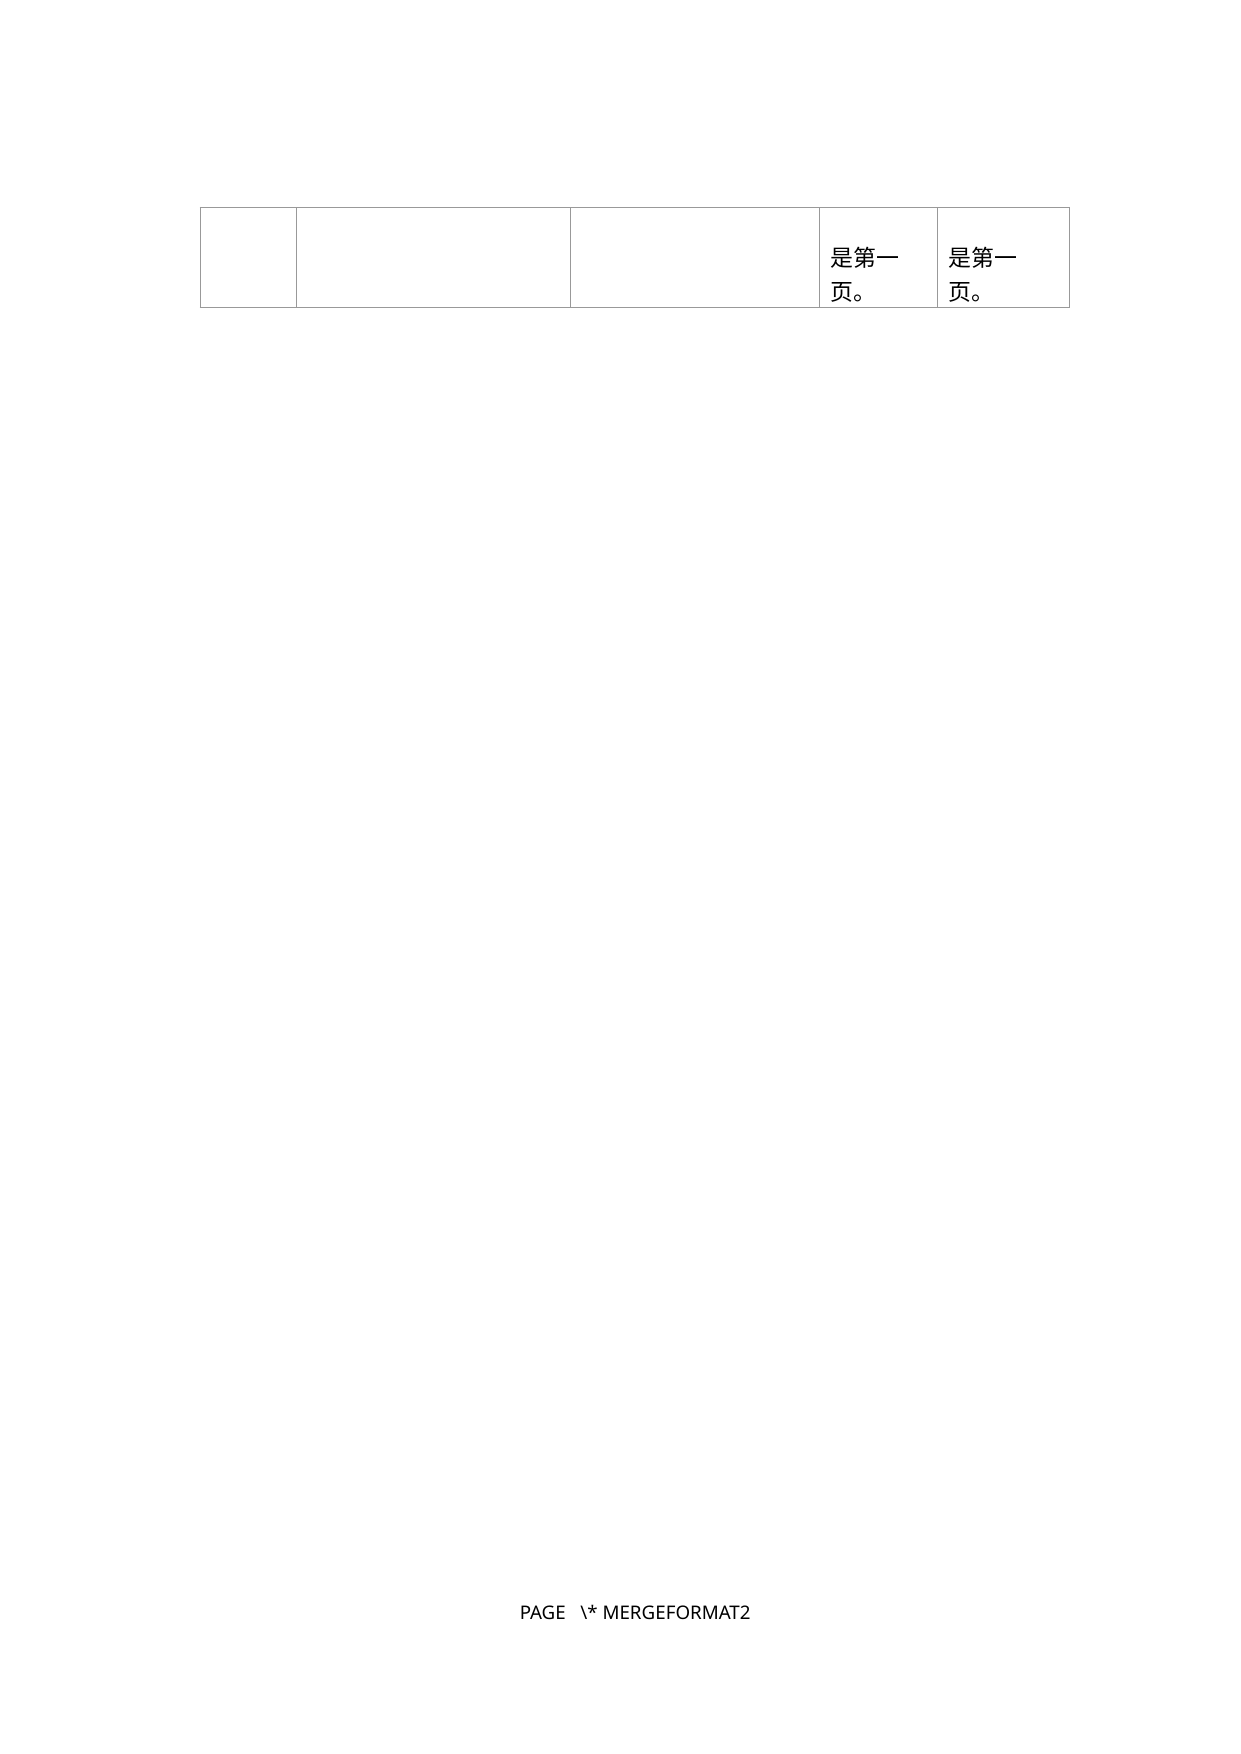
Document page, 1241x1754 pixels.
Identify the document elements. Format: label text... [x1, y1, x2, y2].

table_cell 4 [201, 208, 296, 307]
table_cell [571, 208, 819, 307]
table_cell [938, 208, 1069, 307]
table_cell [297, 208, 570, 307]
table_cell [820, 208, 937, 307]
